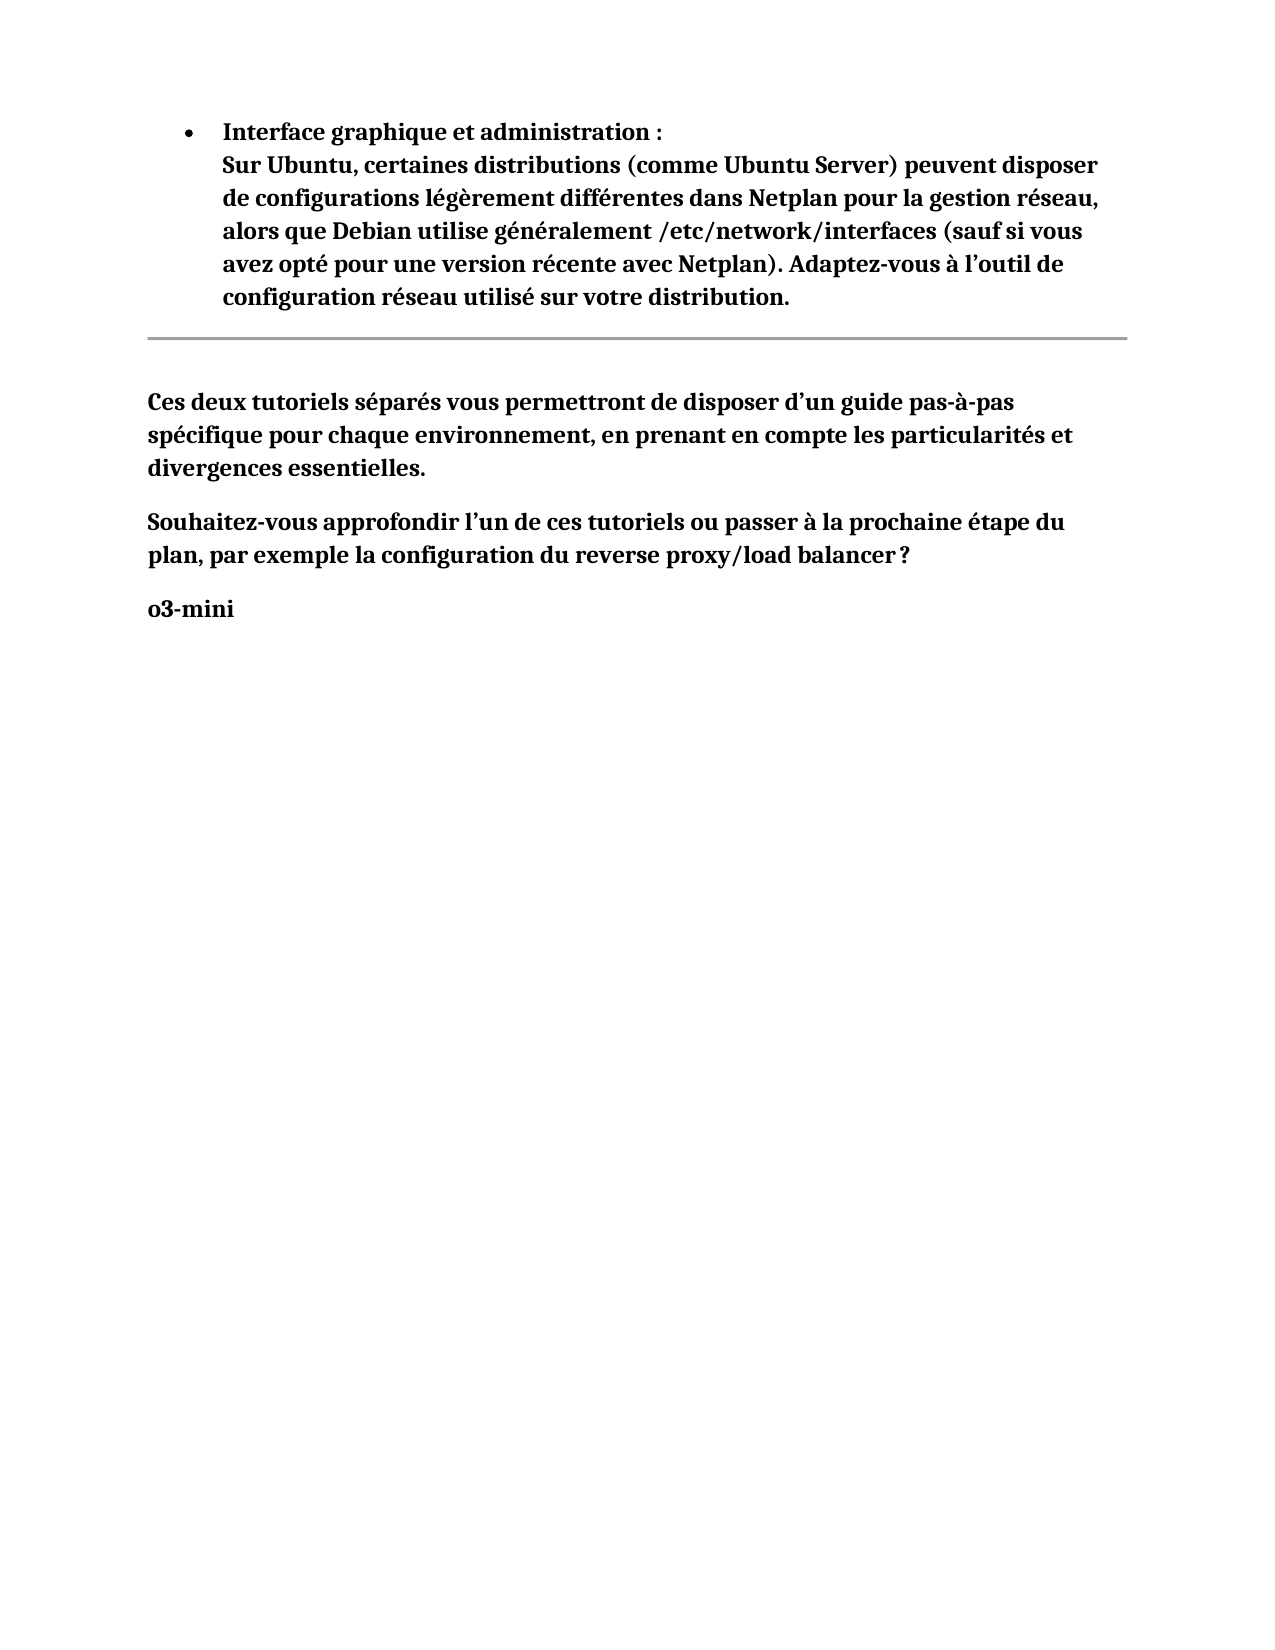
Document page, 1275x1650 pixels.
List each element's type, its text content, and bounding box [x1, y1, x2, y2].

list Interface graphique et administration : Sur Ubuntu, certaines distributions (comme Ubuntu Server) peuvent disposer de configurations légèrement différentes dans Netplan pour la gestion réseau, alors que Debian utilise généralement /etc/network/interfaces (sauf si vous avez opté pour une version récente avec Netplan). Adaptez-vous à l’outil de configuration réseau utilisé sur votre distribution. [185, 118, 1127, 312]
text o3-mini [148, 595, 1127, 624]
text Ces deux tutoriels séparés vous permettront de disposer d’un guide pas-à-pas spécifique pour chaque environnement, en prenant en compte les particularités et divergences essentielles. [148, 388, 1127, 483]
text Souhaitez-vous approfondir l’un de ces tutoriels ou passer à la prochaine étape du plan, par exemple la configuration du reverse proxy/load balancer ? [148, 508, 1127, 570]
